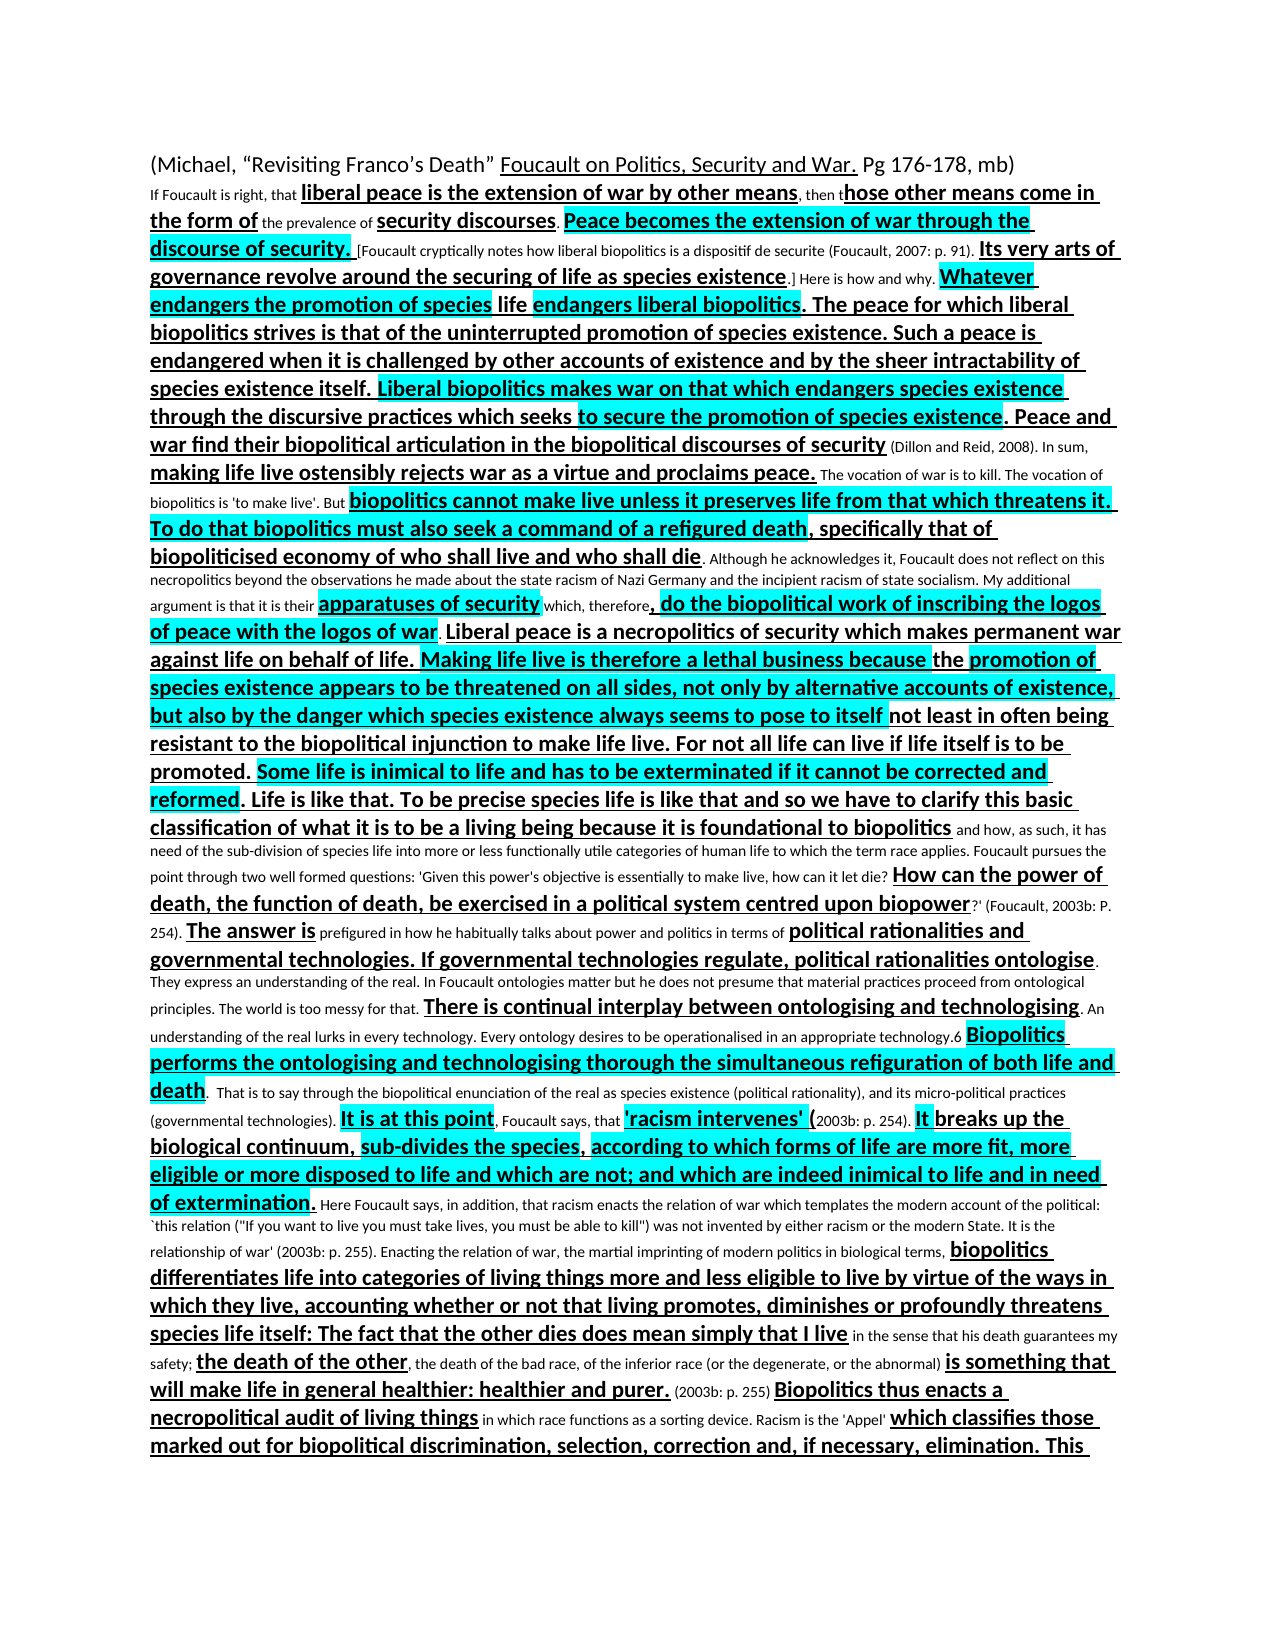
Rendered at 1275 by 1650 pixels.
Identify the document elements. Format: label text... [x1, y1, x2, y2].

text (Michael, “Revisiting Franco’s Death” Foucault on Politics, Security and War. Pg 176-178, mb) [150, 150, 1125, 178]
